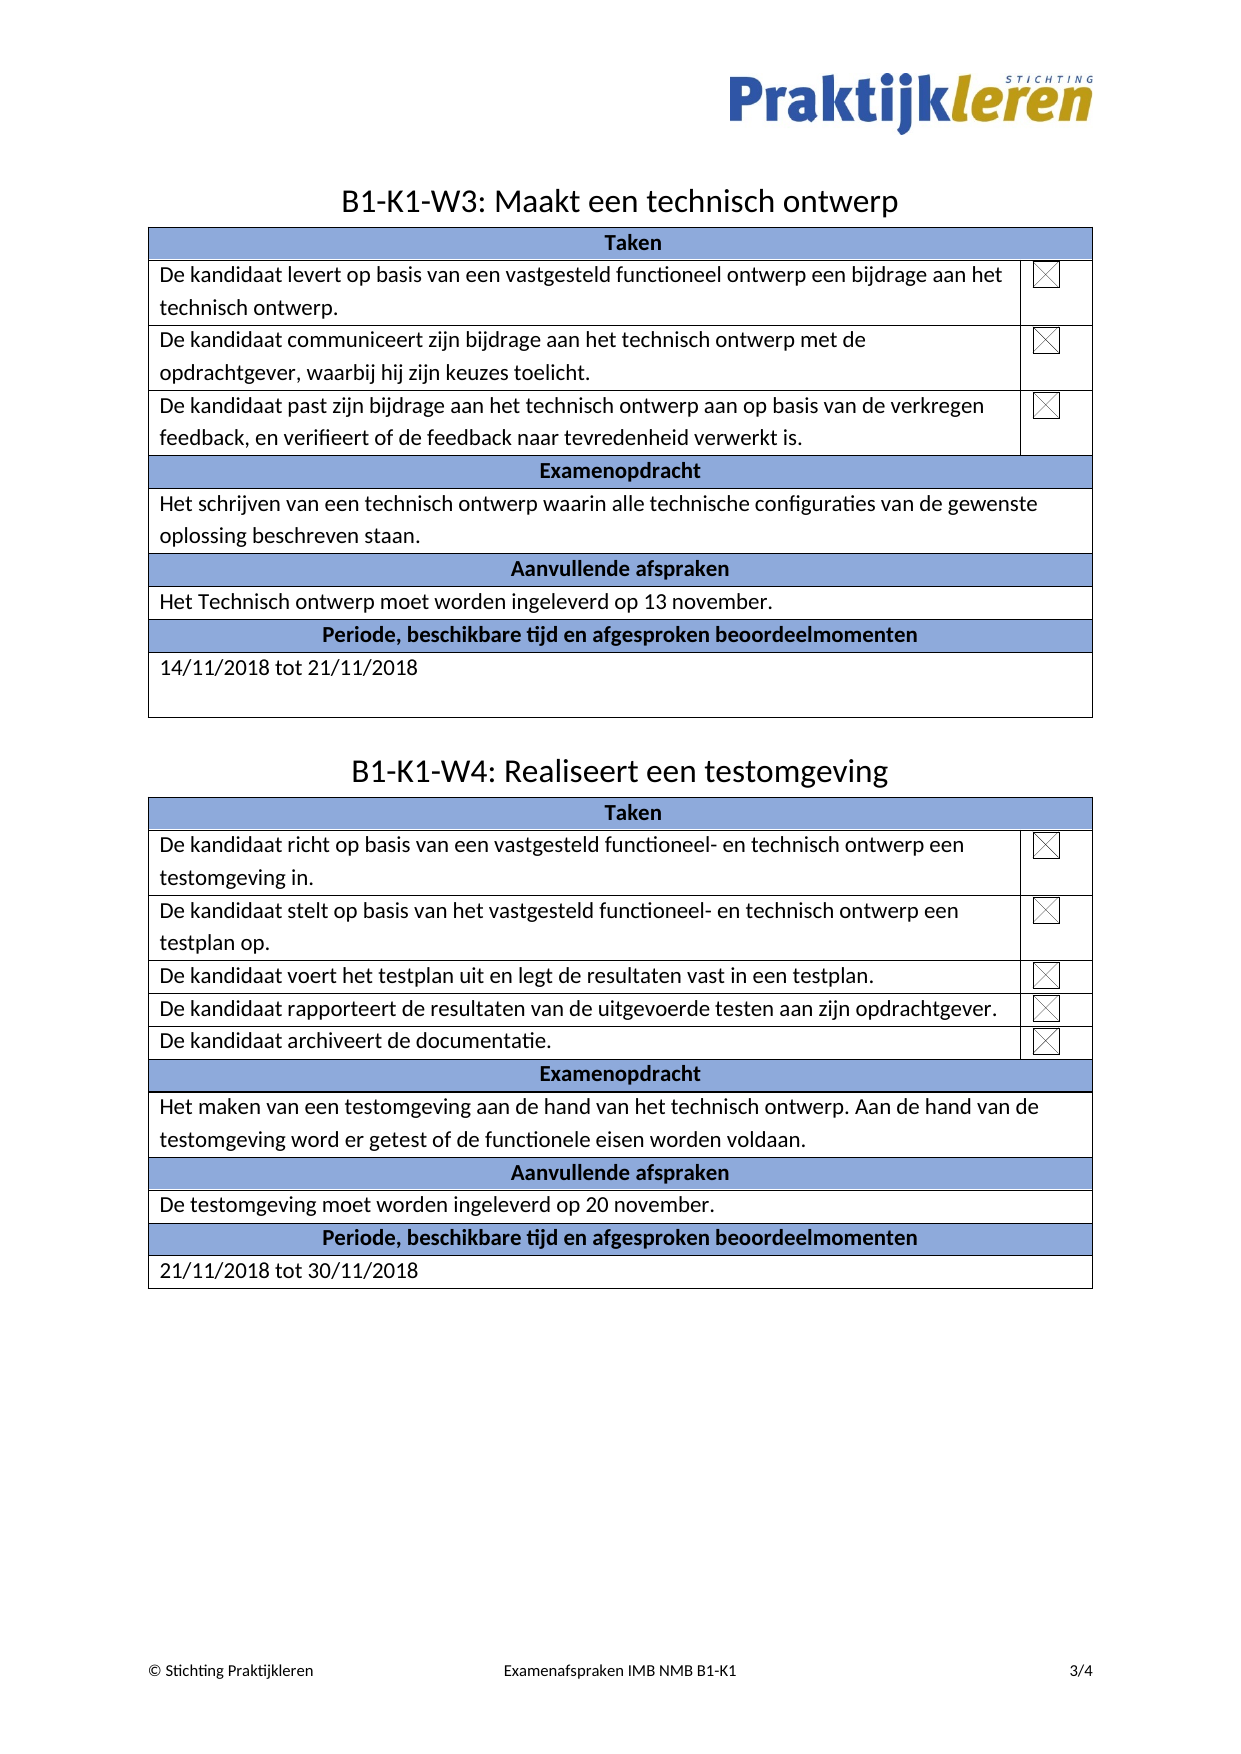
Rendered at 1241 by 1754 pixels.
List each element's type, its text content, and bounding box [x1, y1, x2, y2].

text B1-K1-W4: Realiseert een testomgeving [148, 750, 1093, 791]
table_cell 14/11/2018 tot 21/11/2018 [149, 653, 1092, 717]
table_header Taken [149, 798, 1092, 829]
table_cell De kandidaat levert op basis van een vastgesteld functioneel ontwerp een bijdrage aan het technisch ontwerp. [149, 261, 1020, 324]
table_cell De kandidaat rapporteert de resultaten van de uitgevoerde testen aan zijn opdrachtgever. [149, 994, 1020, 1026]
table_cell De kandidaat richt op basis van een vastgesteld functioneel- en technisch ontwerp een testomgeving in. [149, 831, 1020, 895]
picture [730, 73, 1093, 135]
text B1-K1-W3: Maakt een technisch ontwerp [148, 180, 1093, 221]
table_cell [1021, 994, 1092, 1026]
table_cell Het maken van een testomgeving aan de hand van het technisch ontwerp. Aan de hand van de testomgeving word er getest of de functionele eisen worden voldaan. [149, 1093, 1092, 1157]
table_cell 21/11/2018 tot 30/11/2018 [149, 1256, 1092, 1288]
table_cell [1021, 326, 1092, 390]
table_cell Het schrijven van een technisch ontwerp waarin alle technische configuraties van de gewenste oplossing beschreven staan. [149, 489, 1092, 553]
table_cell Aanvullende afspraken [149, 554, 1092, 586]
table_cell Periode, beschikbare tijd en afgesproken beoordeelmomenten [149, 620, 1092, 652]
table_cell Examenopdracht [149, 1060, 1092, 1091]
table_cell [1021, 1027, 1092, 1058]
table_cell [1021, 961, 1092, 993]
table_cell [1021, 261, 1092, 324]
table_cell De kandidaat voert het testplan uit en legt de resultaten vast in een testplan. [149, 961, 1020, 993]
table_cell Examenopdracht [149, 456, 1092, 488]
table_cell [1021, 896, 1092, 960]
table_cell De testomgeving moet worden ingeleverd op 20 november. [149, 1191, 1092, 1222]
table_cell De kandidaat archiveert de documentatie. [149, 1027, 1020, 1058]
table_cell [1021, 391, 1092, 455]
table_cell Periode, beschikbare tijd en afgesproken beoordeelmomenten [149, 1224, 1092, 1255]
table_cell De kandidaat communiceert zijn bijdrage aan het technisch ontwerp met de opdrachtgever, waarbij hij zijn keuzes toelicht. [149, 326, 1020, 390]
table_cell De kandidaat stelt op basis van het vastgesteld functioneel- en technisch ontwerp een testplan op. [149, 896, 1020, 960]
table_header Taken [149, 228, 1092, 259]
table_cell [1021, 831, 1092, 895]
table_cell Aanvullende afspraken [149, 1158, 1092, 1189]
table_cell Het Technisch ontwerp moet worden ingeleverd op 13 november. [149, 587, 1092, 619]
table_cell De kandidaat past zijn bijdrage aan het technisch ontwerp aan op basis van de verkregen feedback, en verifieert of de feedback naar tevredenheid verwerkt is. [149, 391, 1020, 455]
